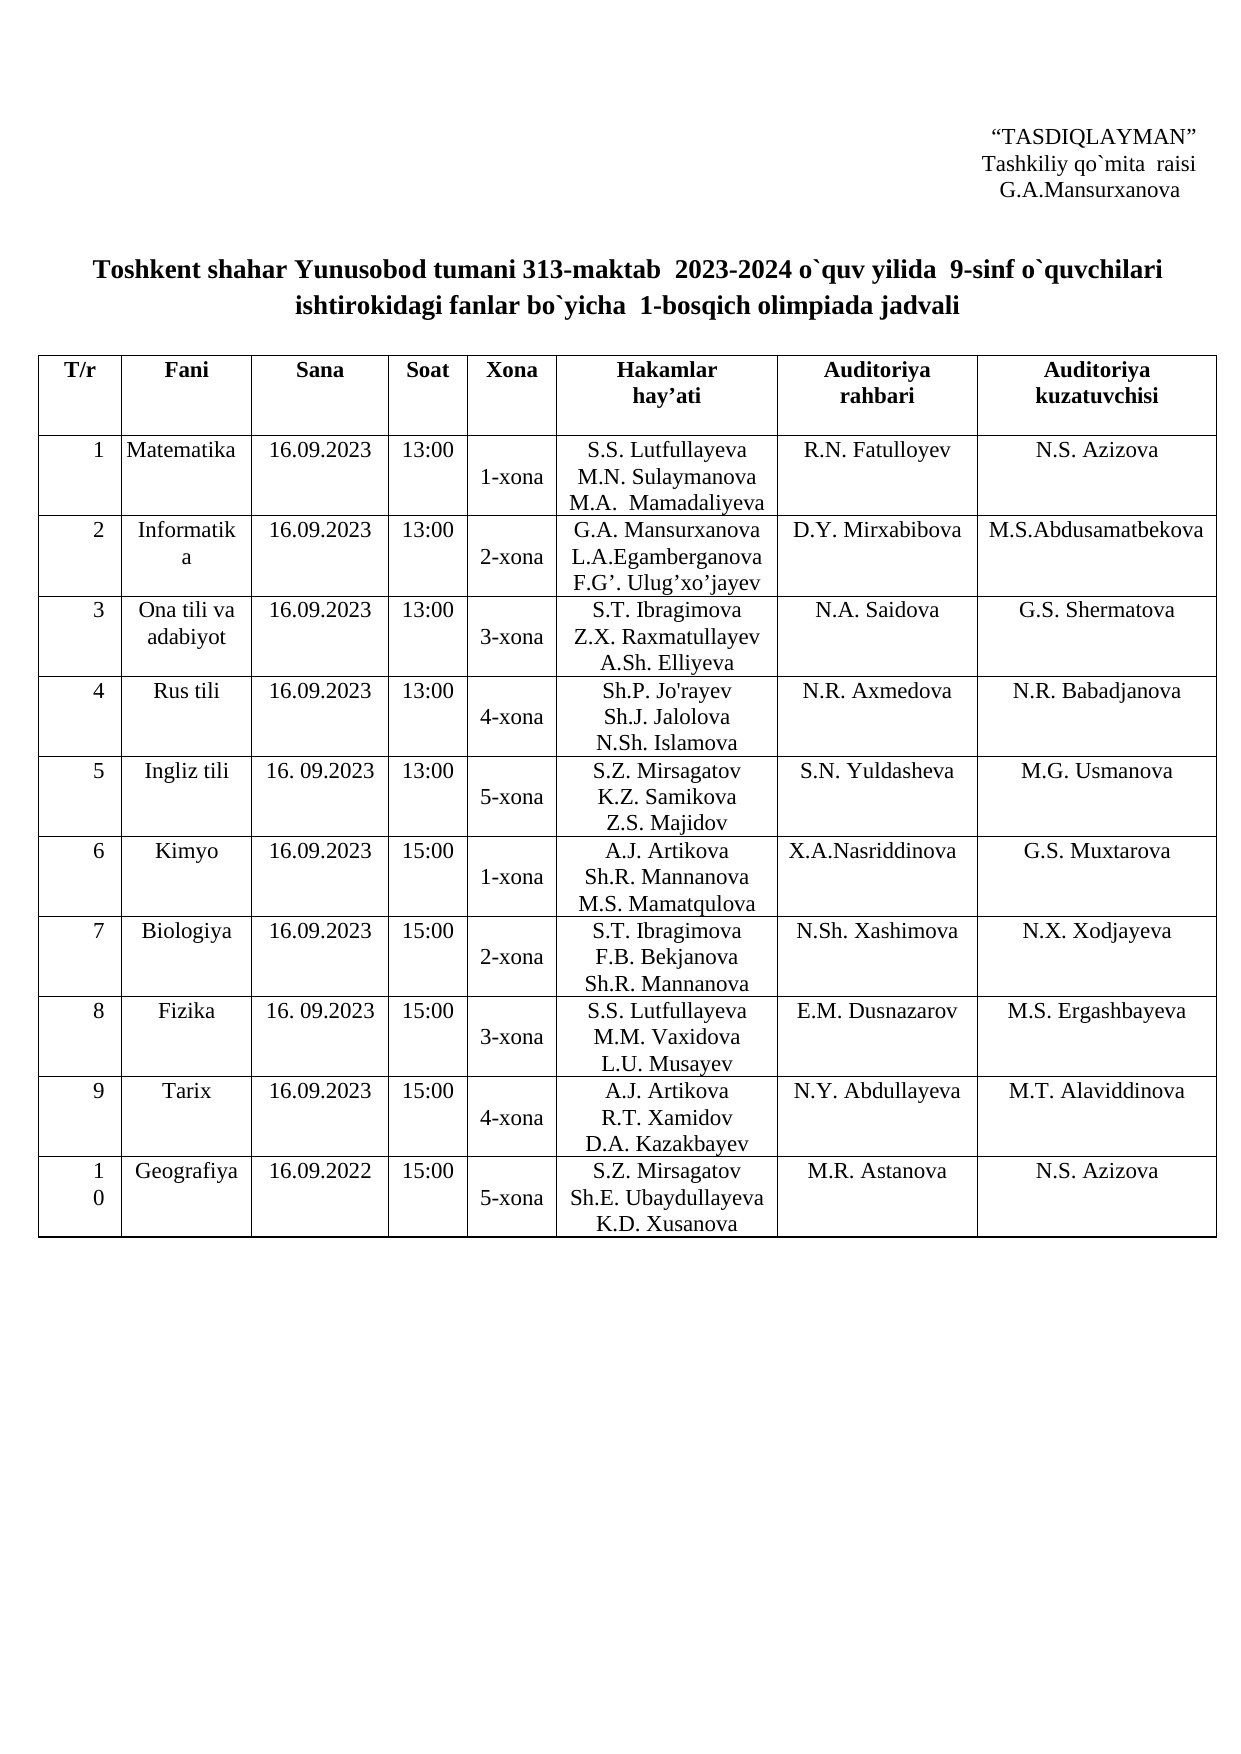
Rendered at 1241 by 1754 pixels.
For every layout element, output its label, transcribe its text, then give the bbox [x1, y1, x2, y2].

table_cell 15:00 [389, 1077, 467, 1156]
table_cell G.S. Muxtarova [978, 837, 1216, 916]
table_cell 3-xona [468, 997, 556, 1076]
table_cell 16.09.2023 [252, 917, 388, 996]
table_header Auditoriya kuzatuvchisi [978, 356, 1216, 435]
table_cell 13:00 [389, 516, 467, 596]
text G.A.Mansurxanova [59, 176, 1196, 202]
table_cell M.T. Alaviddinova [978, 1077, 1216, 1156]
text “TASDIQLAYMAN” [59, 123, 1196, 150]
table_cell 1-xona [468, 837, 556, 916]
table_header Soat [389, 356, 467, 435]
table_cell 16.09.2023 [252, 677, 388, 756]
table_cell 15:00 [389, 917, 467, 996]
table_cell S.Z. Mirsagatov K.Z. Samikova Z.S. Majidov [557, 757, 777, 836]
table_cell 5 [39, 757, 121, 836]
table_cell 15:00 [389, 837, 467, 916]
table_cell 9 [39, 1077, 121, 1156]
table_cell S.T. Ibragimova F.B. Bekjanova Sh.R. Mannanova [557, 917, 777, 996]
table_cell D.Y. Mirxabibova [778, 516, 977, 596]
table_cell R.N. Fatulloyev [778, 436, 977, 515]
table_cell S.N. Yuldasheva [778, 757, 977, 836]
table_cell G.S. Shermatova [978, 597, 1216, 676]
table_cell 4-xona [468, 677, 556, 756]
table_cell N.R. Babadjanova [978, 677, 1216, 756]
table_cell 2 [39, 516, 121, 596]
table_cell A.J. Artikova R.T. Xamidov D.A. Kazakbayev [557, 1077, 777, 1156]
table_cell S.S. Lutfullayeva M.N. Sulaymanova M.A. Mamadaliyeva [557, 436, 777, 515]
table_cell Biologiya [122, 917, 251, 996]
table_cell 15:00 [389, 1157, 467, 1236]
table_cell S.Z. Mirsagatov Sh.E. Ubaydullayeva K.D. Xusanova [557, 1157, 777, 1236]
table_cell M.R. Astanova [778, 1157, 977, 1236]
table_cell S.S. Lutfullayeva M.M. Vaxidova L.U. Musayev [557, 997, 777, 1076]
table_cell 10 [39, 1157, 121, 1236]
table_cell 16.09.2023 [252, 1077, 388, 1156]
table_cell S.T. Ibragimova Z.X. Raxmatullayev A.Sh. Elliyeva [557, 597, 777, 676]
table_cell 7 [39, 917, 121, 996]
table_cell M.S.Abdusamatbekova [978, 516, 1216, 596]
table_cell M.G. Usmanova [978, 757, 1216, 836]
table_header Hakamlar hay’ati [557, 356, 777, 435]
table_cell 16. 09.2023 [252, 757, 388, 836]
table_cell N.A. Saidova [778, 597, 977, 676]
table_cell 16.09.2023 [252, 516, 388, 596]
table_cell G.A. Mansurxanova L.A.Egamberganova F.G’. Ulug’xo’jayev [557, 516, 777, 596]
table_cell Informatika [122, 516, 251, 596]
table_cell 13:00 [389, 436, 467, 515]
table_cell 16.09.2023 [252, 597, 388, 676]
table_cell 15:00 [389, 997, 467, 1076]
text Toshkent shahar Yunusobod tumani 313-maktab 2023-2024 o`quv yilida 9-sinf o`quvchilari ishtirokidagi fanlar bo`yicha 1-bosqich olimpiada jadvali [59, 253, 1196, 320]
table_cell 16.09.2022 [252, 1157, 388, 1236]
table_header Auditoriya rahbari [778, 356, 977, 435]
table_cell N.Y. Abdullayeva [778, 1077, 977, 1156]
table_cell Rus tili [122, 677, 251, 756]
table_cell 5-xona [468, 1157, 556, 1236]
table_cell 16. 09.2023 [252, 997, 388, 1076]
table_cell 3-xona [468, 597, 556, 676]
table_cell Kimyo [122, 837, 251, 916]
table_cell 8 [39, 997, 121, 1076]
text Tashkiliy qo`mita raisi [59, 150, 1196, 176]
table_cell Sh.P. Jo'rayev Sh.J. Jalolova N.Sh. Islamova [557, 677, 777, 756]
table_cell 13:00 [389, 677, 467, 756]
table_header Sana [252, 356, 388, 435]
table_cell 13:00 [389, 597, 467, 676]
table_header Xona [468, 356, 556, 435]
table_cell Ingliz tili [122, 757, 251, 836]
table_cell Matematika [122, 436, 251, 515]
table_cell E.M. Dusnazarov [778, 997, 977, 1076]
table_cell Ona tili va adabiyot [122, 597, 251, 676]
table_cell N.X. Xodjayeva [978, 917, 1216, 996]
table_header T/r [39, 356, 121, 435]
table_cell 4-xona [468, 1077, 556, 1156]
table_cell 1-xona [468, 436, 556, 515]
table_cell 16.09.2023 [252, 436, 388, 515]
table_cell M.S. Ergashbayeva [978, 997, 1216, 1076]
table_cell 5-xona [468, 757, 556, 836]
table_cell 1 [39, 436, 121, 515]
table_cell N.S. Azizova [978, 436, 1216, 515]
table_cell A.J. Artikova Sh.R. Mannanova M.S. Mamatqulova [557, 837, 777, 916]
table_cell N.R. Axmedova [778, 677, 977, 756]
table_cell 4 [39, 677, 121, 756]
table_cell N.S. Azizova [978, 1157, 1216, 1236]
table_cell 13:00 [389, 757, 467, 836]
table_cell 16.09.2023 [252, 837, 388, 916]
table_cell Tarix [122, 1077, 251, 1156]
table_header Fani [122, 356, 251, 435]
table_cell X.A.Nasriddinova [778, 837, 977, 916]
table_cell Fizika [122, 997, 251, 1076]
table_cell 6 [39, 837, 121, 916]
table_cell Geografiya [122, 1157, 251, 1236]
table_cell 2-xona [468, 917, 556, 996]
table_cell 3 [39, 597, 121, 676]
table_cell N.Sh. Xashimova [778, 917, 977, 996]
table_cell 2-xona [468, 516, 556, 596]
